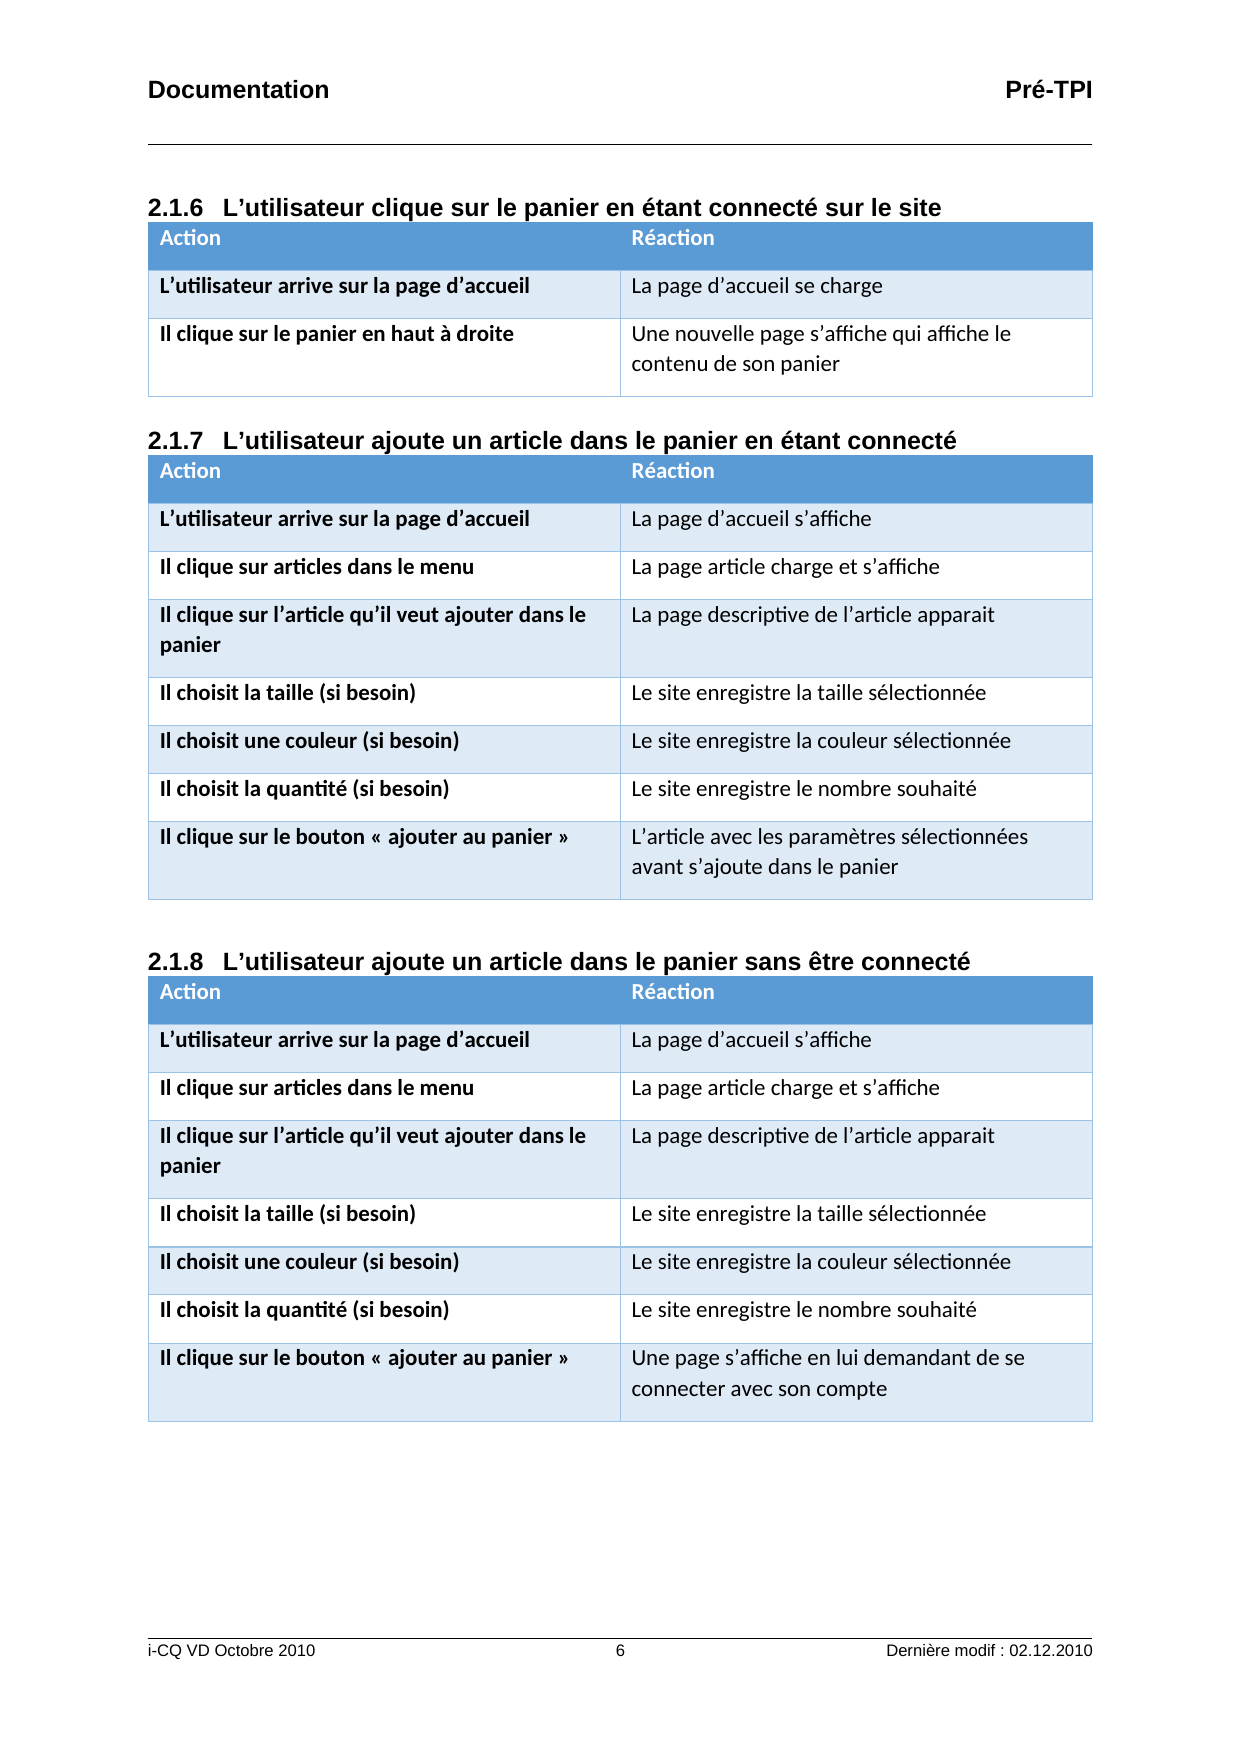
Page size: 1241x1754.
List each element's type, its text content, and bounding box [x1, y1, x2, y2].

table_header Réaction [621, 977, 1092, 1024]
table_header Réaction [621, 223, 1092, 270]
table_cell Il choisit la quantité (si besoin) [149, 1295, 620, 1342]
table_header Action [149, 977, 620, 1024]
subtitle L’utilisateur ajoute un article dans le panier en étant connecté [148, 426, 1092, 455]
table_cell Le site enregistre la taille sélectionnée [621, 678, 1092, 725]
table_cell Le site enregistre la couleur sélectionnée [621, 1248, 1092, 1294]
table_cell Le site enregistre la couleur sélectionnée [621, 726, 1092, 773]
subtitle L’utilisateur clique sur le panier en étant connecté sur le site [148, 193, 1092, 222]
table_cell Le site enregistre le nombre souhaité [621, 774, 1092, 821]
table_cell Il clique sur l’article qu’il veut ajouter dans le panier [149, 1121, 620, 1198]
table_cell La page descriptive de l’article apparait [621, 600, 1092, 677]
table_cell La page article charge et s’affiche [621, 1073, 1092, 1120]
table_cell La page article charge et s’affiche [621, 552, 1092, 599]
table_cell Il clique sur l’article qu’il veut ajouter dans le panier [149, 600, 620, 677]
table_cell Il choisit une couleur (si besoin) [149, 1248, 620, 1294]
table_cell La page d’accueil s’affiche [621, 504, 1092, 551]
table_header Action [149, 223, 620, 270]
table_cell Il choisit une couleur (si besoin) [149, 726, 620, 773]
table_cell Le site enregistre la taille sélectionnée [621, 1199, 1092, 1246]
table_cell Il choisit la taille (si besoin) [149, 678, 620, 725]
table_cell Le site enregistre le nombre souhaité [621, 1295, 1092, 1342]
table_cell Il clique sur le panier en haut à droite [149, 319, 620, 396]
table_cell Il clique sur articles dans le menu [149, 552, 620, 599]
table_cell La page descriptive de l’article apparait [621, 1121, 1092, 1198]
table_cell L’article avec les paramètres sélectionnées avant s’ajoute dans le panier [621, 822, 1092, 899]
table_header Réaction [621, 456, 1092, 503]
table_cell L’utilisateur arrive sur la page d’accueil [149, 1025, 620, 1072]
table_cell Il clique sur le bouton « ajouter au panier » [149, 822, 620, 899]
table_cell Il clique sur le bouton « ajouter au panier » [149, 1344, 620, 1421]
table_header Action [149, 456, 620, 503]
table_cell Une nouvelle page s’affiche qui affiche le contenu de son panier [621, 319, 1092, 396]
subtitle L’utilisateur ajoute un article dans le panier sans être connecté [148, 947, 1092, 976]
table_cell Il choisit la quantité (si besoin) [149, 774, 620, 821]
table_cell La page d’accueil se charge [621, 271, 1092, 318]
table_cell Il choisit la taille (si besoin) [149, 1199, 620, 1246]
table_cell La page d’accueil s’affiche [621, 1025, 1092, 1072]
table_cell Une page s’affiche en lui demandant de se connecter avec son compte [621, 1344, 1092, 1421]
table_cell Il clique sur articles dans le menu [149, 1073, 620, 1120]
table_cell L’utilisateur arrive sur la page d’accueil [149, 504, 620, 551]
table_cell L’utilisateur arrive sur la page d’accueil [149, 271, 620, 318]
